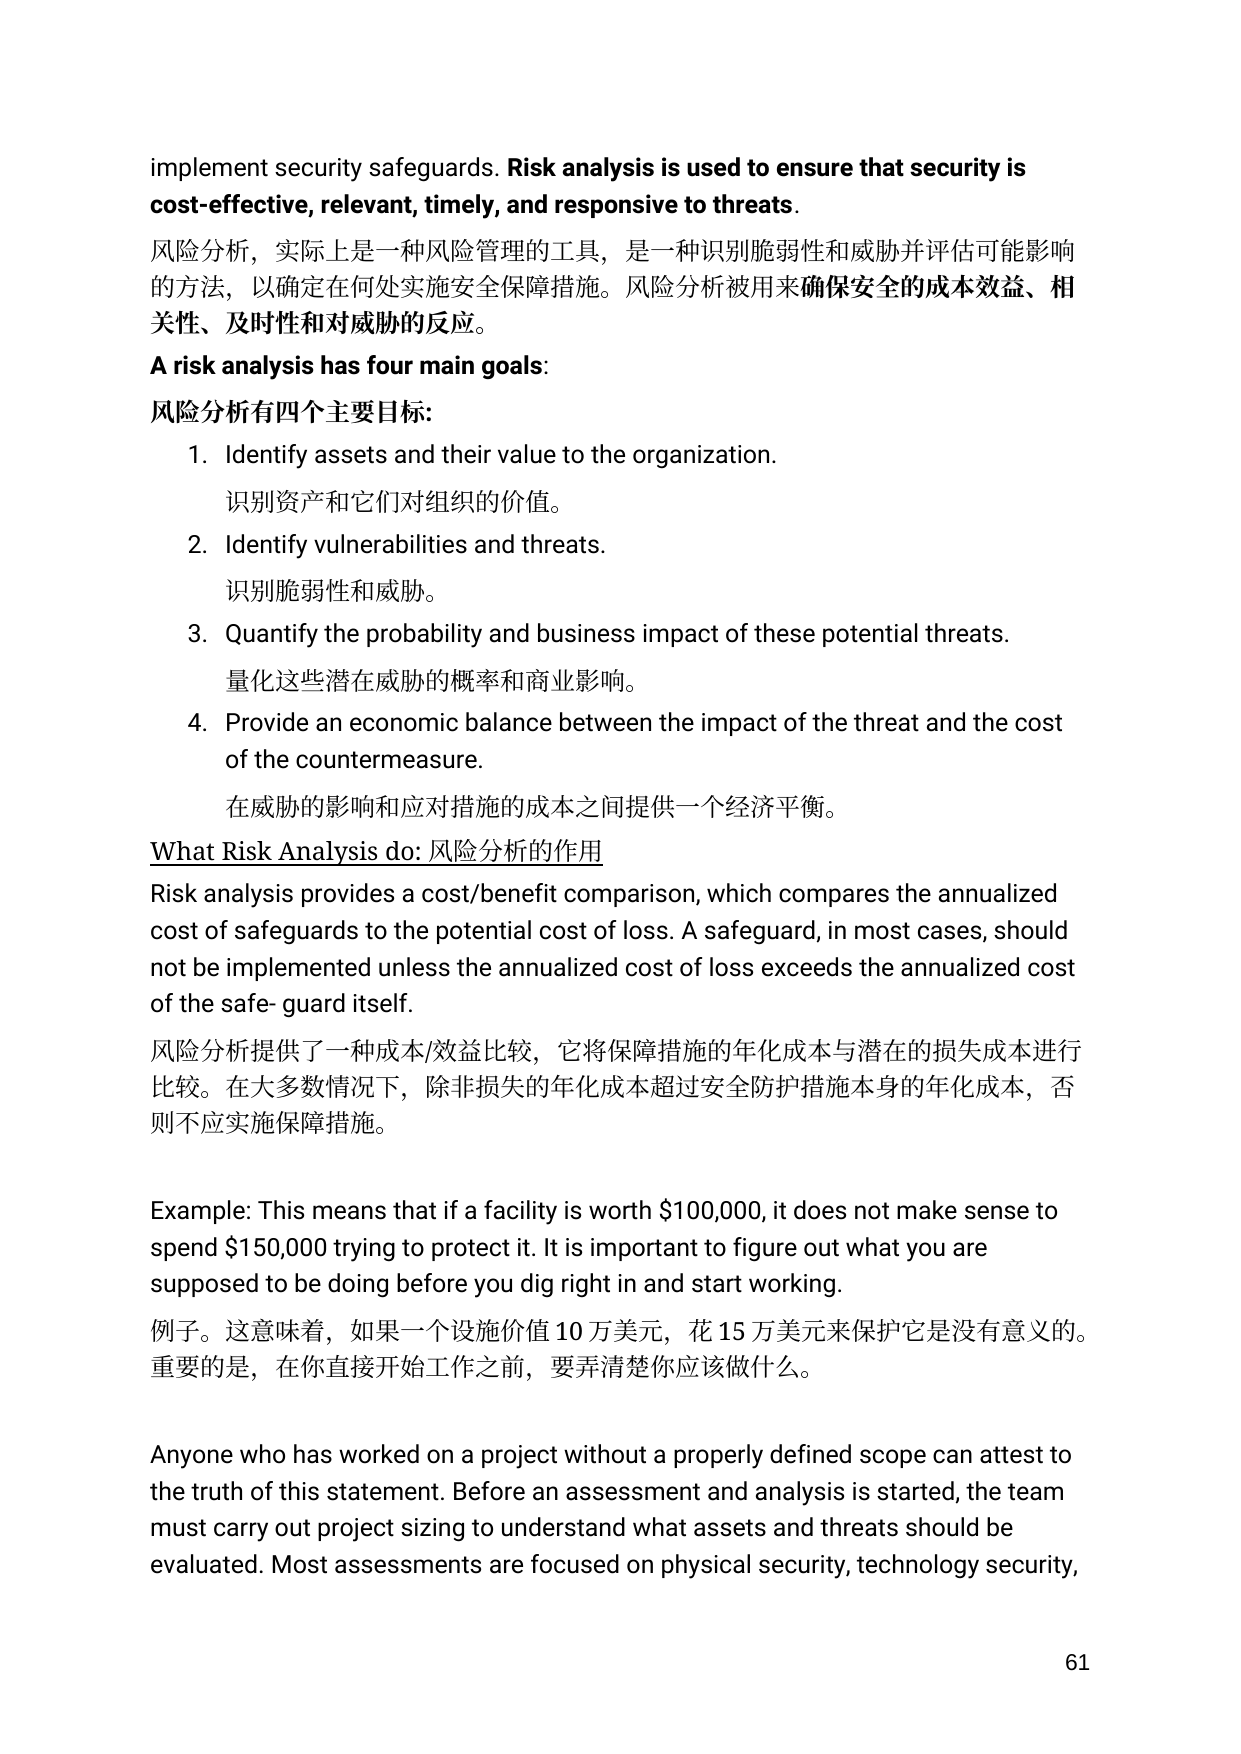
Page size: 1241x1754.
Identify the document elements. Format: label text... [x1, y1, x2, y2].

text 识别资产和它们对组织的价值。 [225, 483, 1090, 518]
text 风险分析提供了一种成本/效益比较，它将保障措施的年化成本与潜在的损失成本进行比较。在大多数情况下，除非损失的年化成本超过安全防护措施本身的年化成本，否则不应实施保障措施。 [150, 1032, 1090, 1139]
text 识别脆弱性和威胁。 [225, 572, 1090, 608]
text Example: This means that if a facility is worth $100,000, it does not make sense to spend $150,000 trying to protect it. It is important to figure out what you are supposed to be doing before you dig right in and start working. [150, 1193, 1090, 1303]
text 风险分析有四个主要目标: [150, 393, 1090, 429]
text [150, 150, 1090, 223]
text A risk analysis has four main goals: [150, 348, 1090, 385]
list Identify vulnerabilities and threats. [187, 527, 1090, 564]
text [150, 1437, 1090, 1584]
text 例子。这意味着，如果一个设施价值10万美元，花15万美元来保护它是没有意义的。重要的是，在你直接开始工作之前，要弄清楚你应该做什么。 [150, 1312, 1090, 1383]
list Quantify the probability and business impact of these potential threats. [187, 616, 1090, 653]
text Risk analysis provides a cost/benefit comparison, which compares the annualized cost of safeguards to the potential cost of loss. A safeguard, in most cases, should not be implemented unless the annualized cost of loss exceeds the annualized cost of the safe- guard itself. [150, 876, 1090, 1023]
text 风险分析，实际上是一种风险管理的工具，是一种识别脆弱性和威胁并评估可能影响的方法，以确定在何处实施安全保障措施。风险分析被用来确保安全的成本效益、相关性、及时性和对威胁的反应。 [150, 232, 1090, 340]
list Provide an economic balance between the impact of the threat and the cost of the countermeasure. [187, 706, 1090, 779]
subtitle What Risk Analysis do: 风险分析的作用 [150, 832, 1090, 868]
text 在威胁的影响和应对措施的成本之间提供一个经济平衡。 [225, 787, 1090, 823]
text 量化这些潜在威胁的概率和商业影响。 [225, 661, 1090, 697]
list Identify assets and their value to the organization. [187, 437, 1090, 474]
